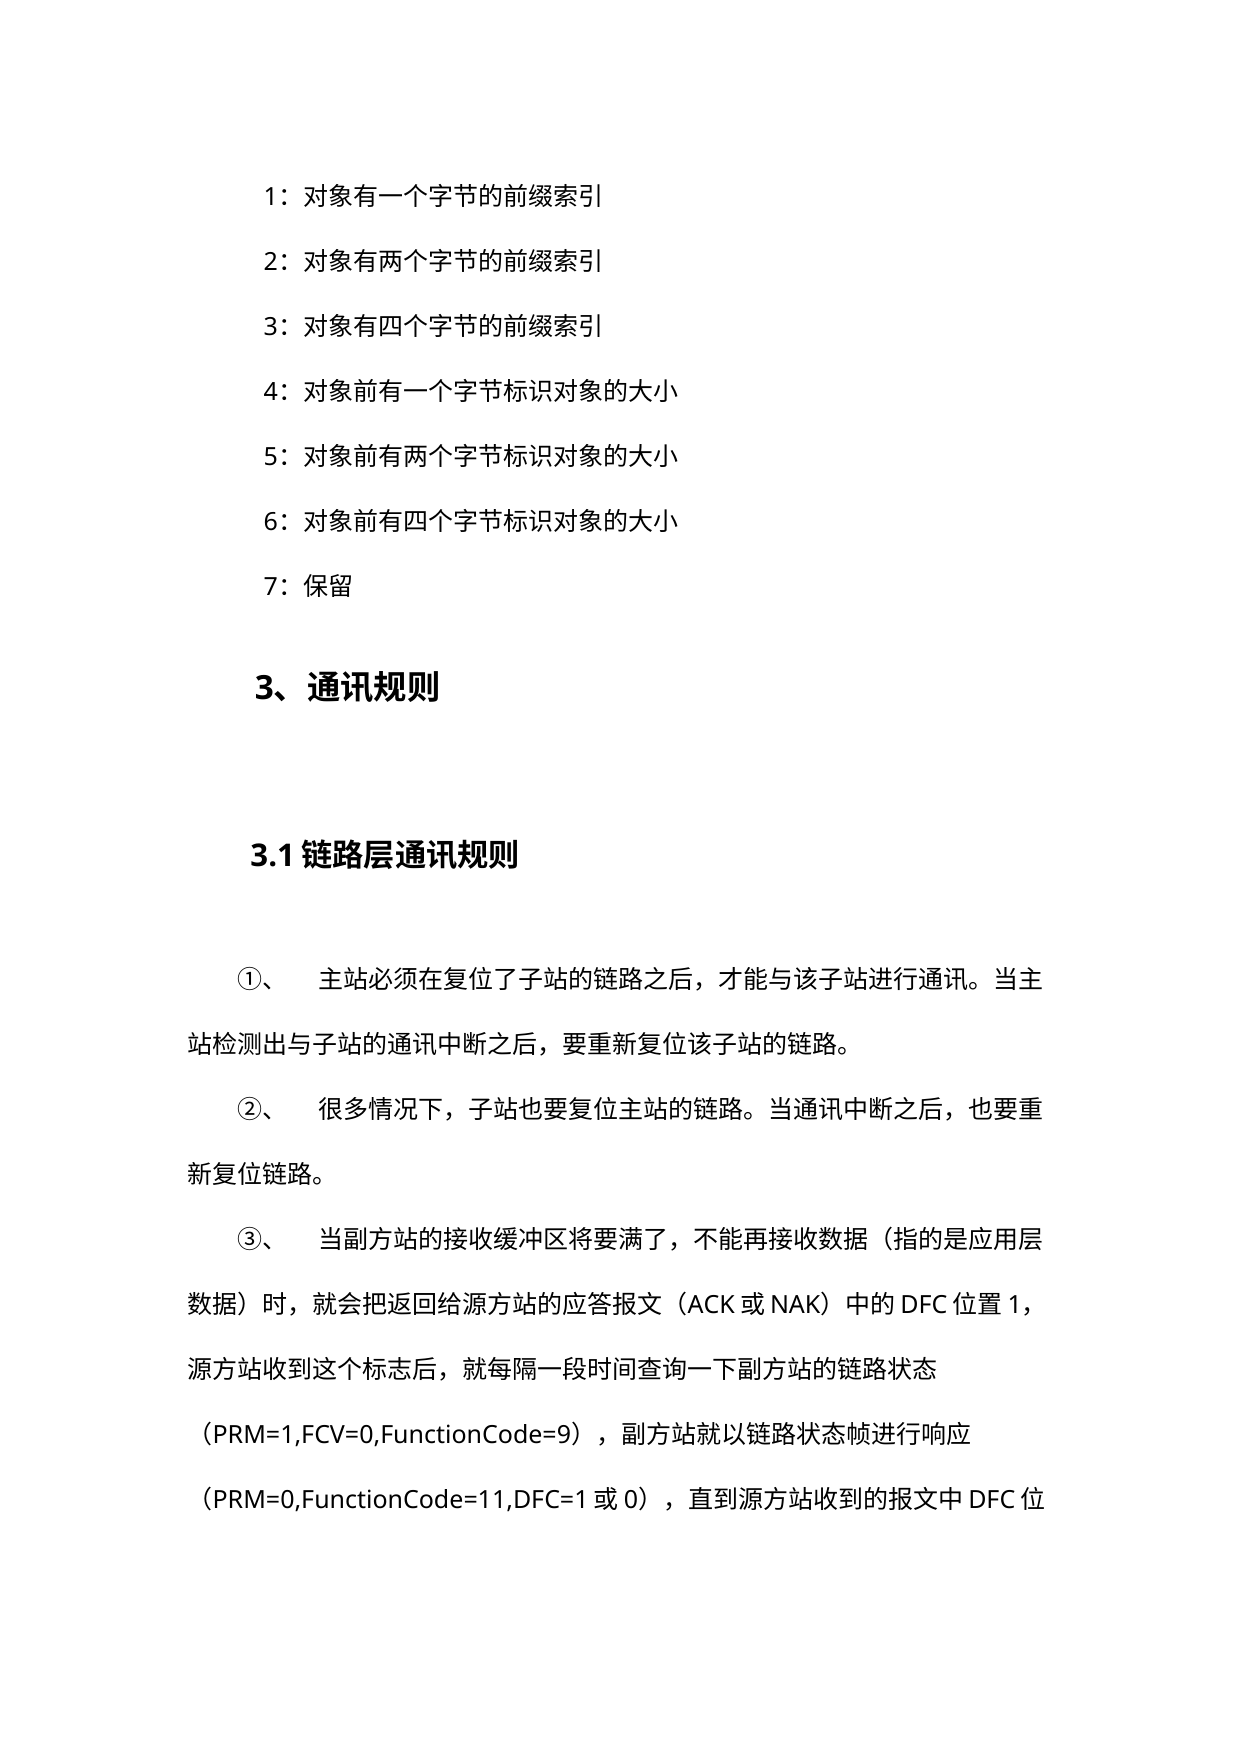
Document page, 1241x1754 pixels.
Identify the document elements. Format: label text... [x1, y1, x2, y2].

text 6：对象前有四个字节标识对象的大小 [187, 487, 1053, 552]
subtitle 3、通讯规则 [187, 652, 1053, 717]
text 7：保留 [187, 552, 1053, 617]
list 很多情况下，子站也要复位主站的链路。当通讯中断之后，也要重新复位链路。 [187, 1075, 1053, 1205]
text 2：对象有两个字节的前缀索引 [187, 227, 1053, 292]
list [187, 1205, 1053, 1530]
text 5：对象前有两个字节标识对象的大小 [187, 422, 1053, 487]
subtitle 3.1链路层通讯规则 [187, 820, 1053, 885]
list 主站必须在复位了子站的链路之后，才能与该子站进行通讯。当主站检测出与子站的通讯中断之后，要重新复位该子站的链路。 [187, 945, 1053, 1075]
text 3：对象有四个字节的前缀索引 [187, 292, 1053, 357]
text 1：对象有一个字节的前缀索引 [187, 162, 1053, 227]
text 4：对象前有一个字节标识对象的大小 [187, 357, 1053, 422]
